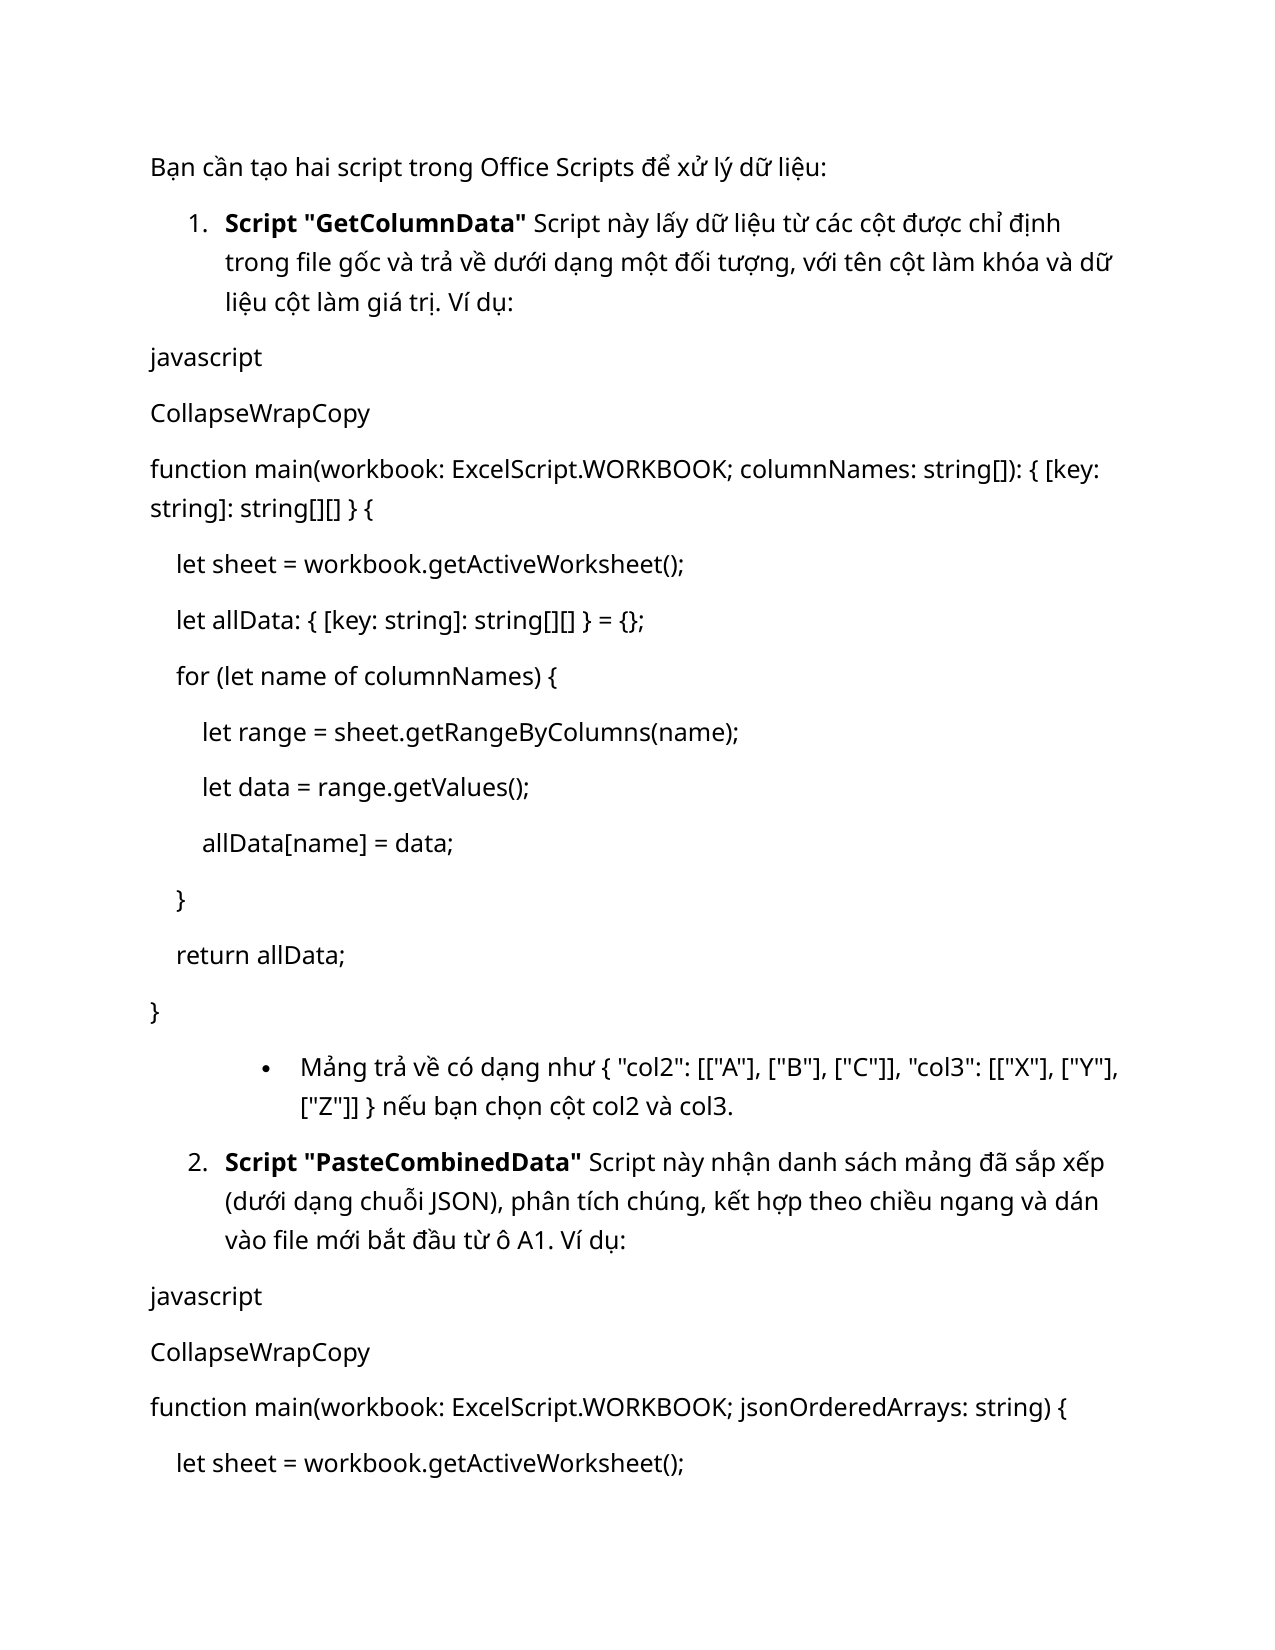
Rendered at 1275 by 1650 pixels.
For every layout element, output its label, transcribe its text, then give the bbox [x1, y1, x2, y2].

text } [150, 882, 1125, 916]
text let sheet = workbook.getActiveWorksheet(); [150, 547, 1125, 581]
text let data = range.getValues(); [150, 770, 1125, 804]
text for (let name of columnNames) { [150, 658, 1125, 692]
text function main(workbook: ExcelScript.WORKBOOK; columnNames: string[]): { [key: string]: string[][] } { [150, 452, 1125, 525]
text Bạn cần tạo hai script trong Office Scripts để xử lý dữ liệu: [150, 150, 1125, 184]
text return allData; [150, 937, 1125, 972]
text CollapseWrapCopy [150, 396, 1125, 430]
text function main(workbook: ExcelScript.WORKBOOK; jsonOrderedArrays: string) { [150, 1390, 1125, 1424]
text let sheet = workbook.getActiveWorksheet(); [150, 1446, 1125, 1480]
text CollapseWrapCopy [150, 1334, 1125, 1368]
text javascript [150, 340, 1125, 374]
text } [150, 993, 1125, 1027]
text let allData: { [key: string]: string[][] } = {}; [150, 602, 1125, 637]
text javascript [150, 1278, 1125, 1312]
text let range = sheet.getRangeByColumns(name); [150, 714, 1125, 748]
list Script "GetColumnData" Script này lấy dữ liệu từ các cột được chỉ định trong file gốc và trả về dưới dạng một đối tượng, với tên cột làm khóa và dữ liệu cột làm giá trị. Ví dụ: [187, 206, 1125, 318]
list Script "PasteCombinedData" Script này nhận danh sách mảng đã sắp xếp (dưới dạng chuỗi JSON), phân tích chúng, kết hợp theo chiều ngang và dán vào file mới bắt đầu từ ô A1. Ví dụ: [187, 1144, 1125, 1257]
text allData[name] = data; [150, 826, 1125, 860]
list Mảng trả về có dạng như { "col2": [["A"], ["B"], ["C"]], "col3": [["X"], ["Y"], ["Z"]] } nếu bạn chọn cột col2 và col3. [262, 1049, 1125, 1122]
